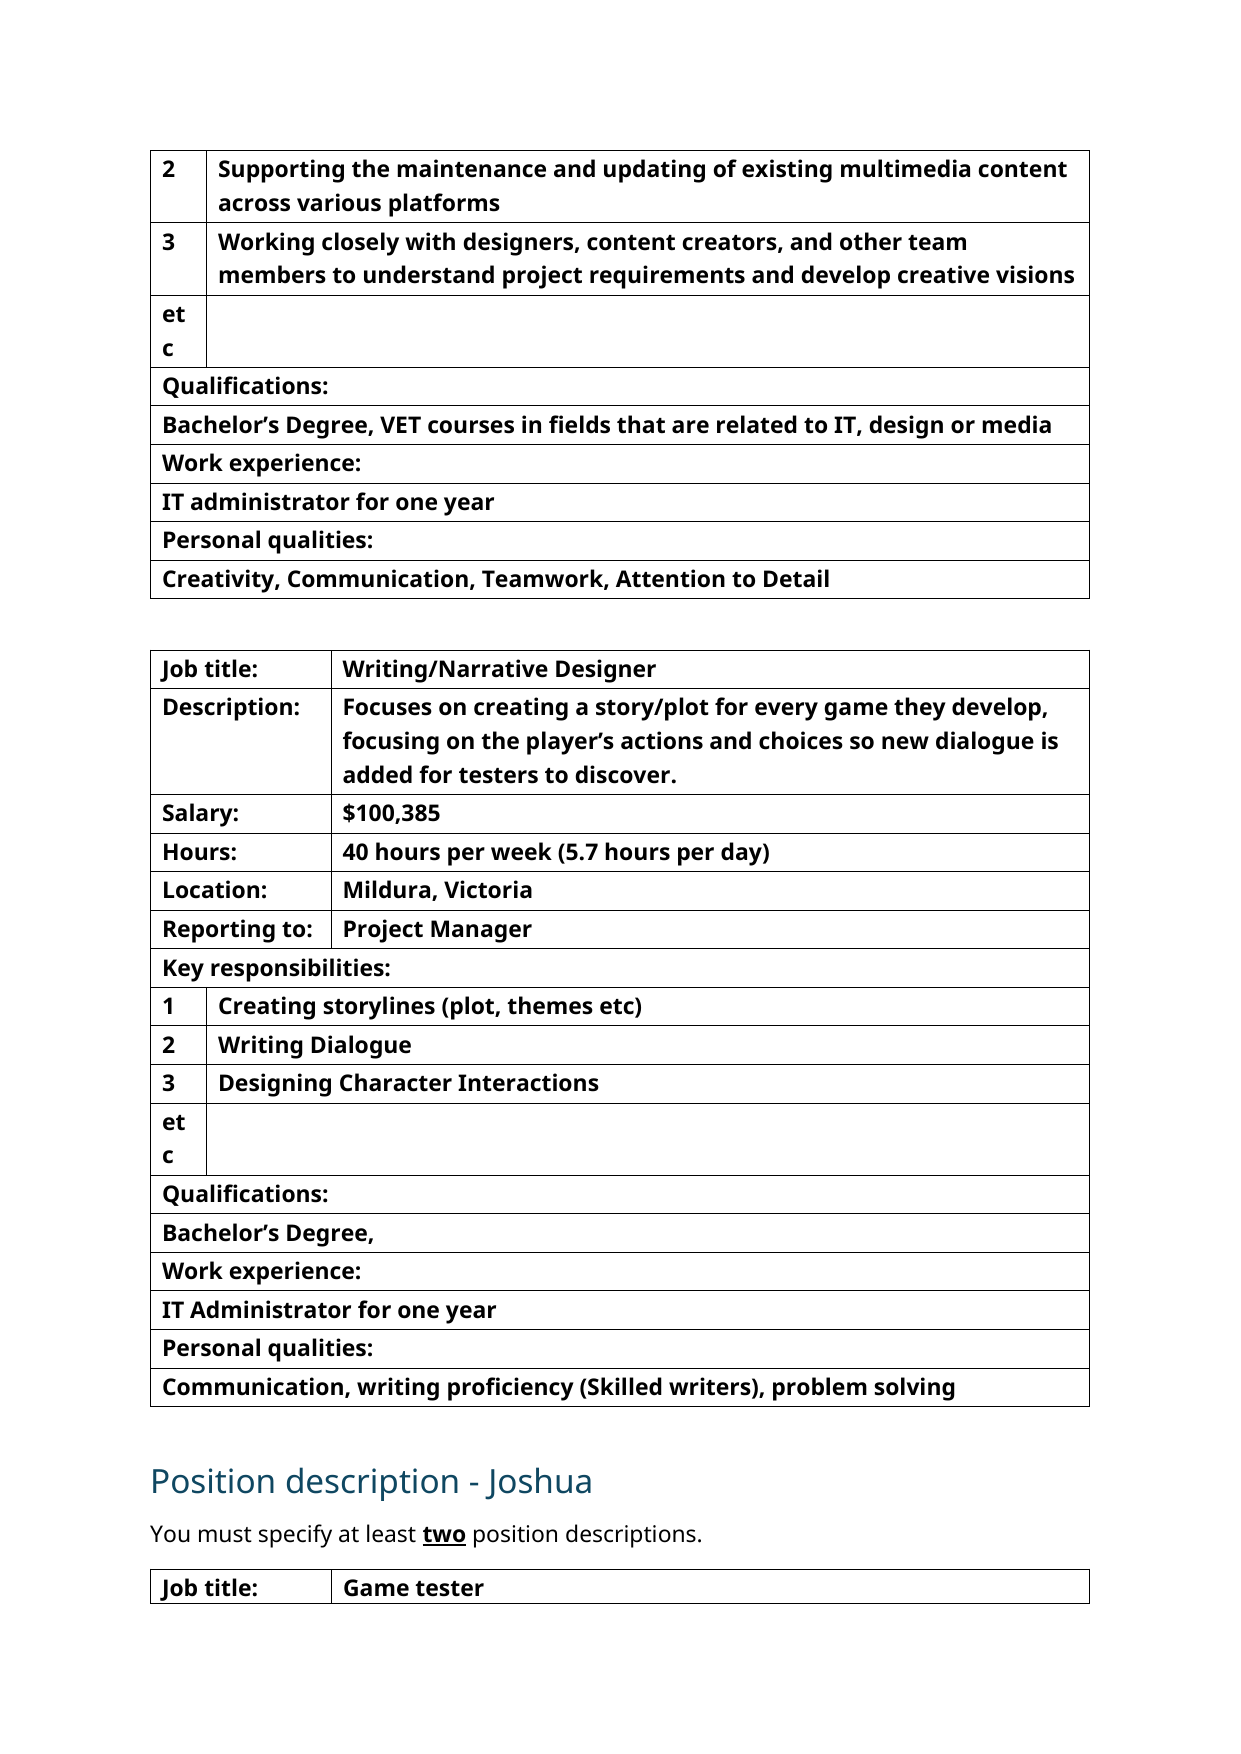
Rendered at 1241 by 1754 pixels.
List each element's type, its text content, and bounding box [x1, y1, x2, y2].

table_cell Qualifications: [151, 1176, 1089, 1213]
table_cell Creativity, Communication, Teamwork, Attention to Detail [151, 561, 1089, 598]
table_cell 3 [151, 1065, 206, 1102]
table_cell Work experience: [151, 445, 1089, 482]
table_cell Working closely with designers, content creators, and other team members to understand project requirements and develop creative visions [207, 223, 1089, 294]
table_cell Qualifications: [151, 368, 1089, 405]
table_cell Location: [151, 872, 331, 910]
table_cell Hours: [151, 834, 331, 871]
table_cell Focuses on creating a story/plot for every game they develop, focusing on the player’s actions and choices so new dialogue is added for testers to discover. [332, 689, 1089, 794]
text You must specify at least two position descriptions. [150, 1518, 1090, 1549]
table_header Job title: [151, 651, 331, 688]
table_cell Salary: [151, 795, 331, 833]
table_cell 2 [151, 151, 206, 222]
table_header Job title: [151, 1570, 331, 1603]
table_cell Bachelor’s Degree, [151, 1214, 1089, 1252]
table_header Writing/Narrative Designer [332, 651, 1089, 688]
table_cell Personal qualities: [151, 522, 1089, 559]
table_cell Personal qualities: [151, 1330, 1089, 1367]
table_cell 40 hours per week (5.7 hours per day) [332, 834, 1089, 871]
table_cell [207, 1104, 1089, 1175]
table_cell Work experience: [151, 1253, 1089, 1290]
table_cell Writing Dialogue [207, 1026, 1089, 1064]
table_cell Supporting the maintenance and updating of existing multimedia content across various platforms [207, 151, 1089, 222]
table_cell Designing Character Interactions [207, 1065, 1089, 1102]
subtitle Position description - Joshua [150, 1457, 1090, 1503]
table_cell Creating storylines (plot, themes etc) [207, 988, 1089, 1025]
table_cell Description: [151, 689, 331, 794]
table_header Game tester [332, 1570, 1089, 1603]
table_cell [207, 296, 1089, 367]
table_cell Project Manager [332, 911, 1089, 948]
table_cell Communication, writing proficiency (Skilled writers), problem solving [151, 1369, 1089, 1406]
table_cell 2 [151, 1026, 206, 1064]
table_cell IT administrator for one year [151, 484, 1089, 521]
table_cell $100,385 [332, 795, 1089, 833]
table_cell etc [151, 1104, 206, 1175]
table_cell Mildura, Victoria [332, 872, 1089, 910]
table_cell Reporting to: [151, 911, 331, 948]
table_cell etc [151, 296, 206, 367]
table_cell Key responsibilities: [151, 949, 1089, 987]
table_cell 3 [151, 223, 206, 294]
table_cell Bachelor’s Degree, VET courses in fields that are related to IT, design or media [151, 406, 1089, 444]
table_cell IT Administrator for one year [151, 1291, 1089, 1329]
table_cell 1 [151, 988, 206, 1025]
